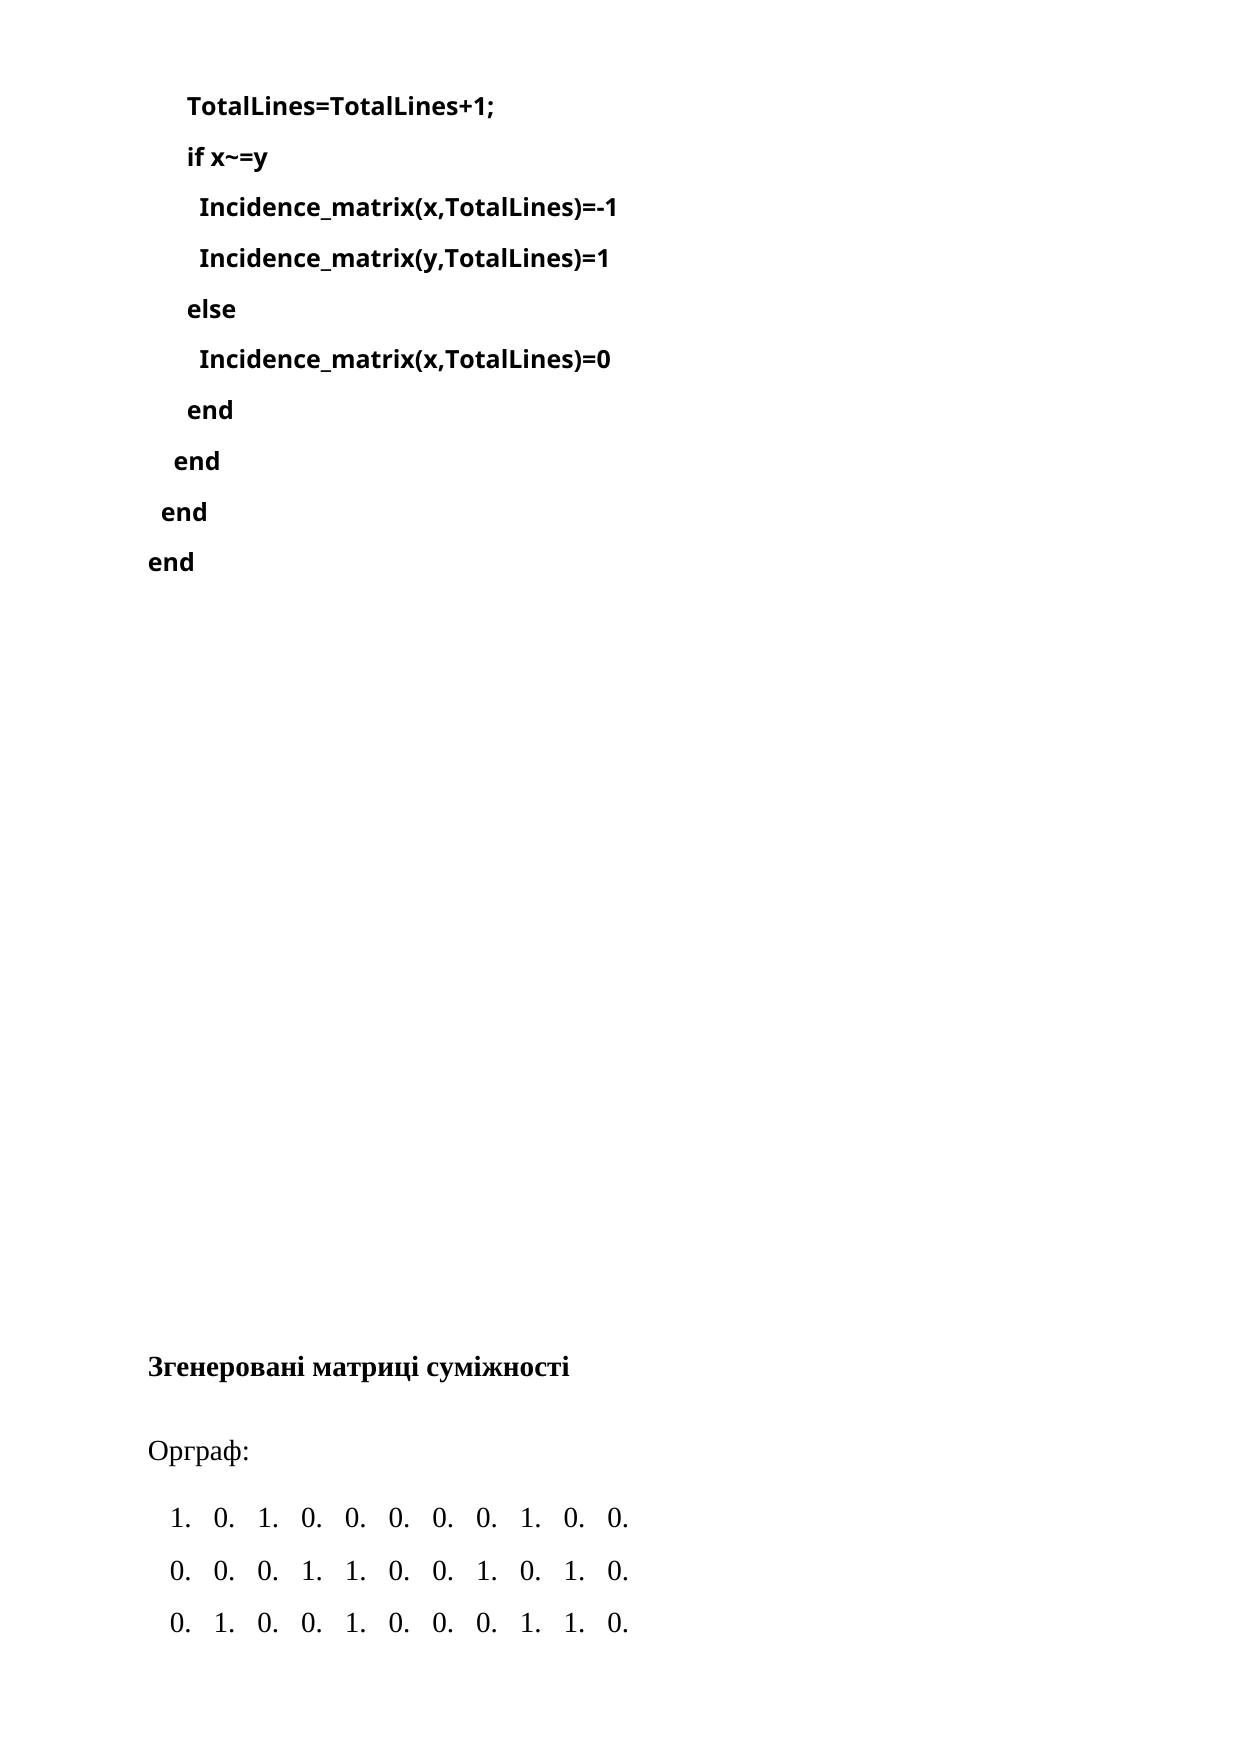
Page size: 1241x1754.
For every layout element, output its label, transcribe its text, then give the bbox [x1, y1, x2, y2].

text else [148, 291, 1152, 326]
text 0. 1. 0. 0. 1. 0. 0. 0. 1. 1. 0. [148, 1605, 1152, 1639]
text if x~=y [148, 139, 1152, 173]
text end [148, 393, 1152, 427]
text end [148, 444, 1152, 478]
text Incidence_matrix(x,TotalLines)=-1 [148, 190, 1152, 224]
text end [148, 545, 1152, 579]
text end [148, 494, 1152, 528]
text Орграф: [148, 1433, 1152, 1466]
text Incidence_matrix(y,TotalLines)=1 [148, 241, 1152, 275]
text 1. 0. 1. 0. 0. 0. 0. 0. 1. 0. 0. [148, 1500, 1152, 1533]
text 0. 0. 0. 1. 1. 0. 0. 1. 0. 1. 0. [148, 1553, 1152, 1586]
text TotalLines=TotalLines+1; [148, 88, 1152, 123]
text Incidence_matrix(x,TotalLines)=0 [148, 342, 1152, 376]
text Згенеровані матриці суміжності [148, 1349, 1152, 1382]
